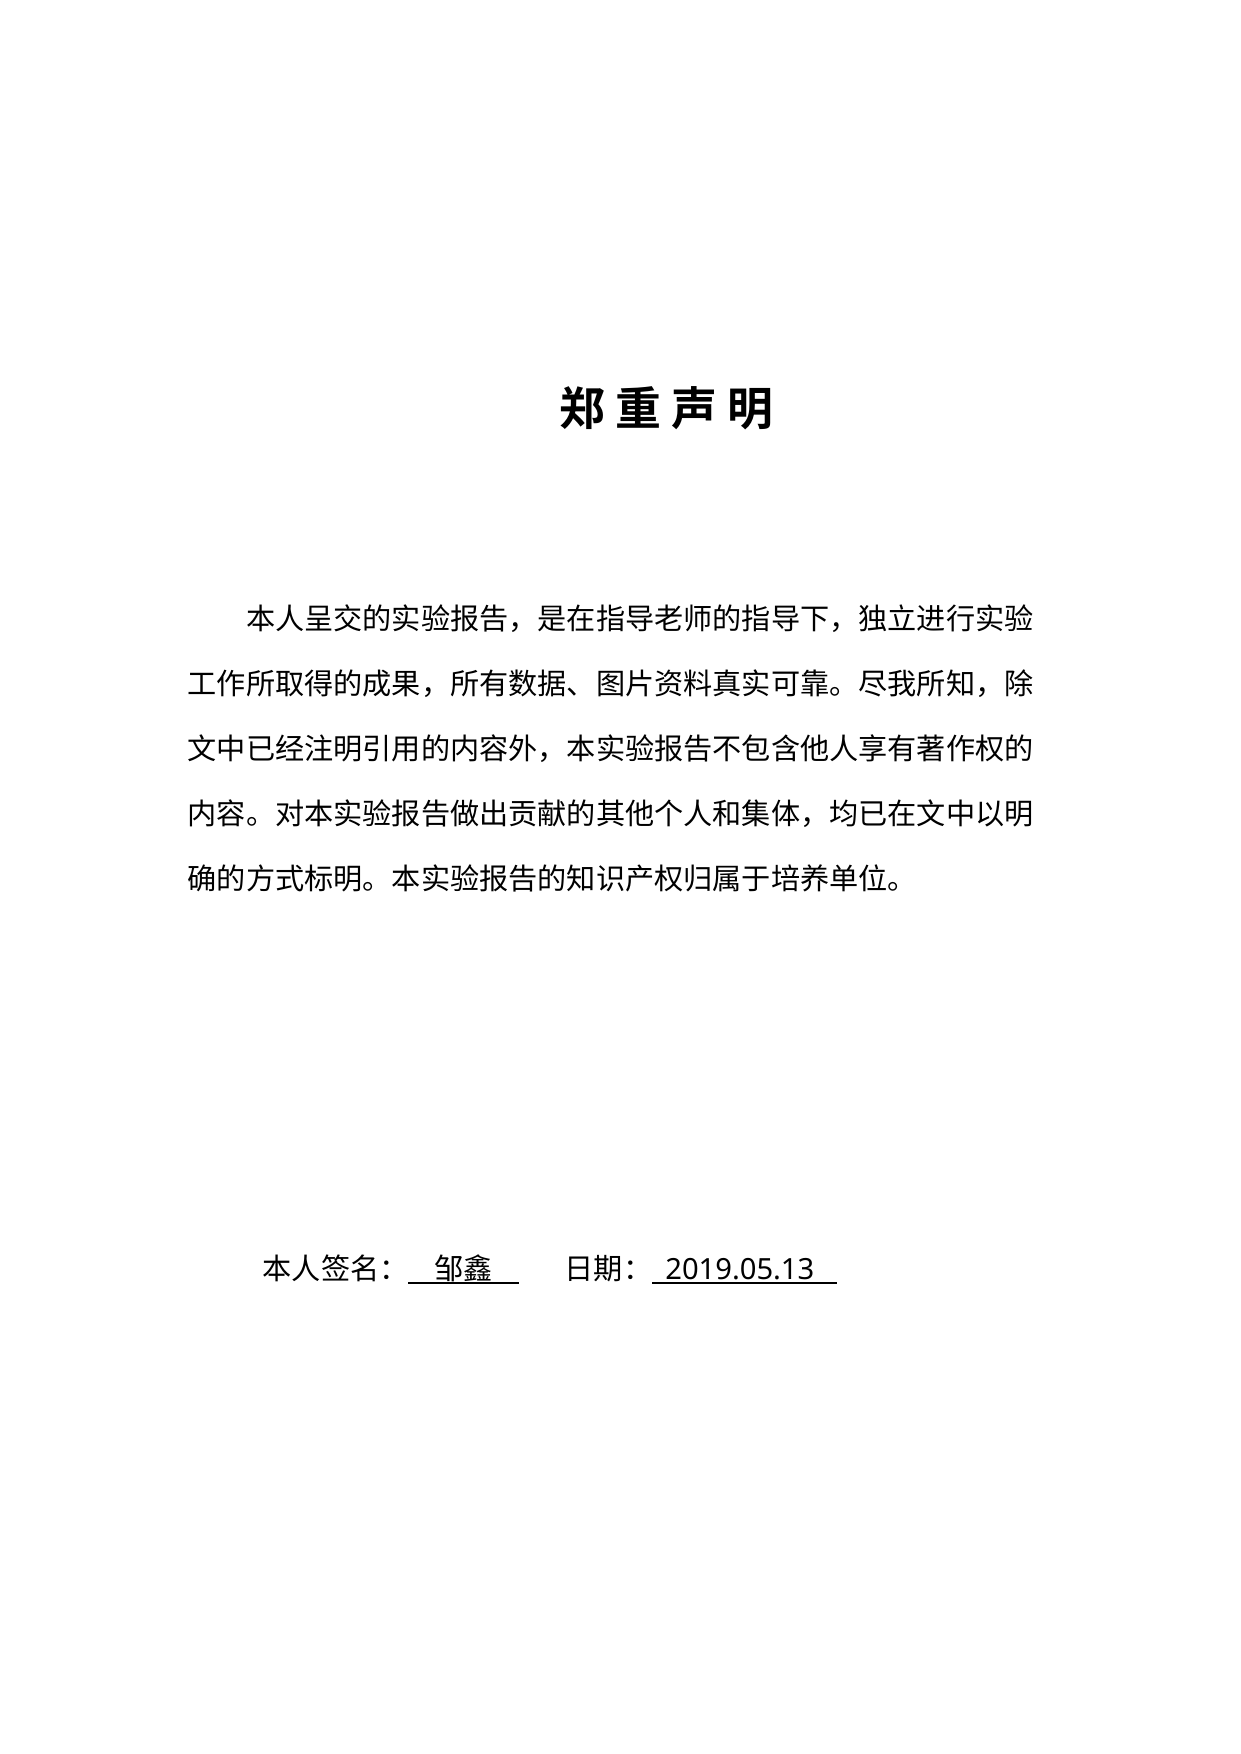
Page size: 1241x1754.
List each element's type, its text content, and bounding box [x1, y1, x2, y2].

text 郑 重 声 明 [187, 357, 1053, 454]
text 本人呈交的实验报告，是在指导老师的指导下，独立进行实验工作所取得的成果，所有数据、图片资料真实可靠。尽我所知，除文中已经注明引用的内容外，本实验报告不包含他人享有著作权的内容。对本实验报告做出贡献的其他个人和集体，均已在文中以明确的方式标明。本实验报告的知识产权归属于培养单位。 [187, 584, 1053, 909]
text 本人签名： 邹鑫 日期： 2019.05.13 [187, 1234, 1053, 1299]
